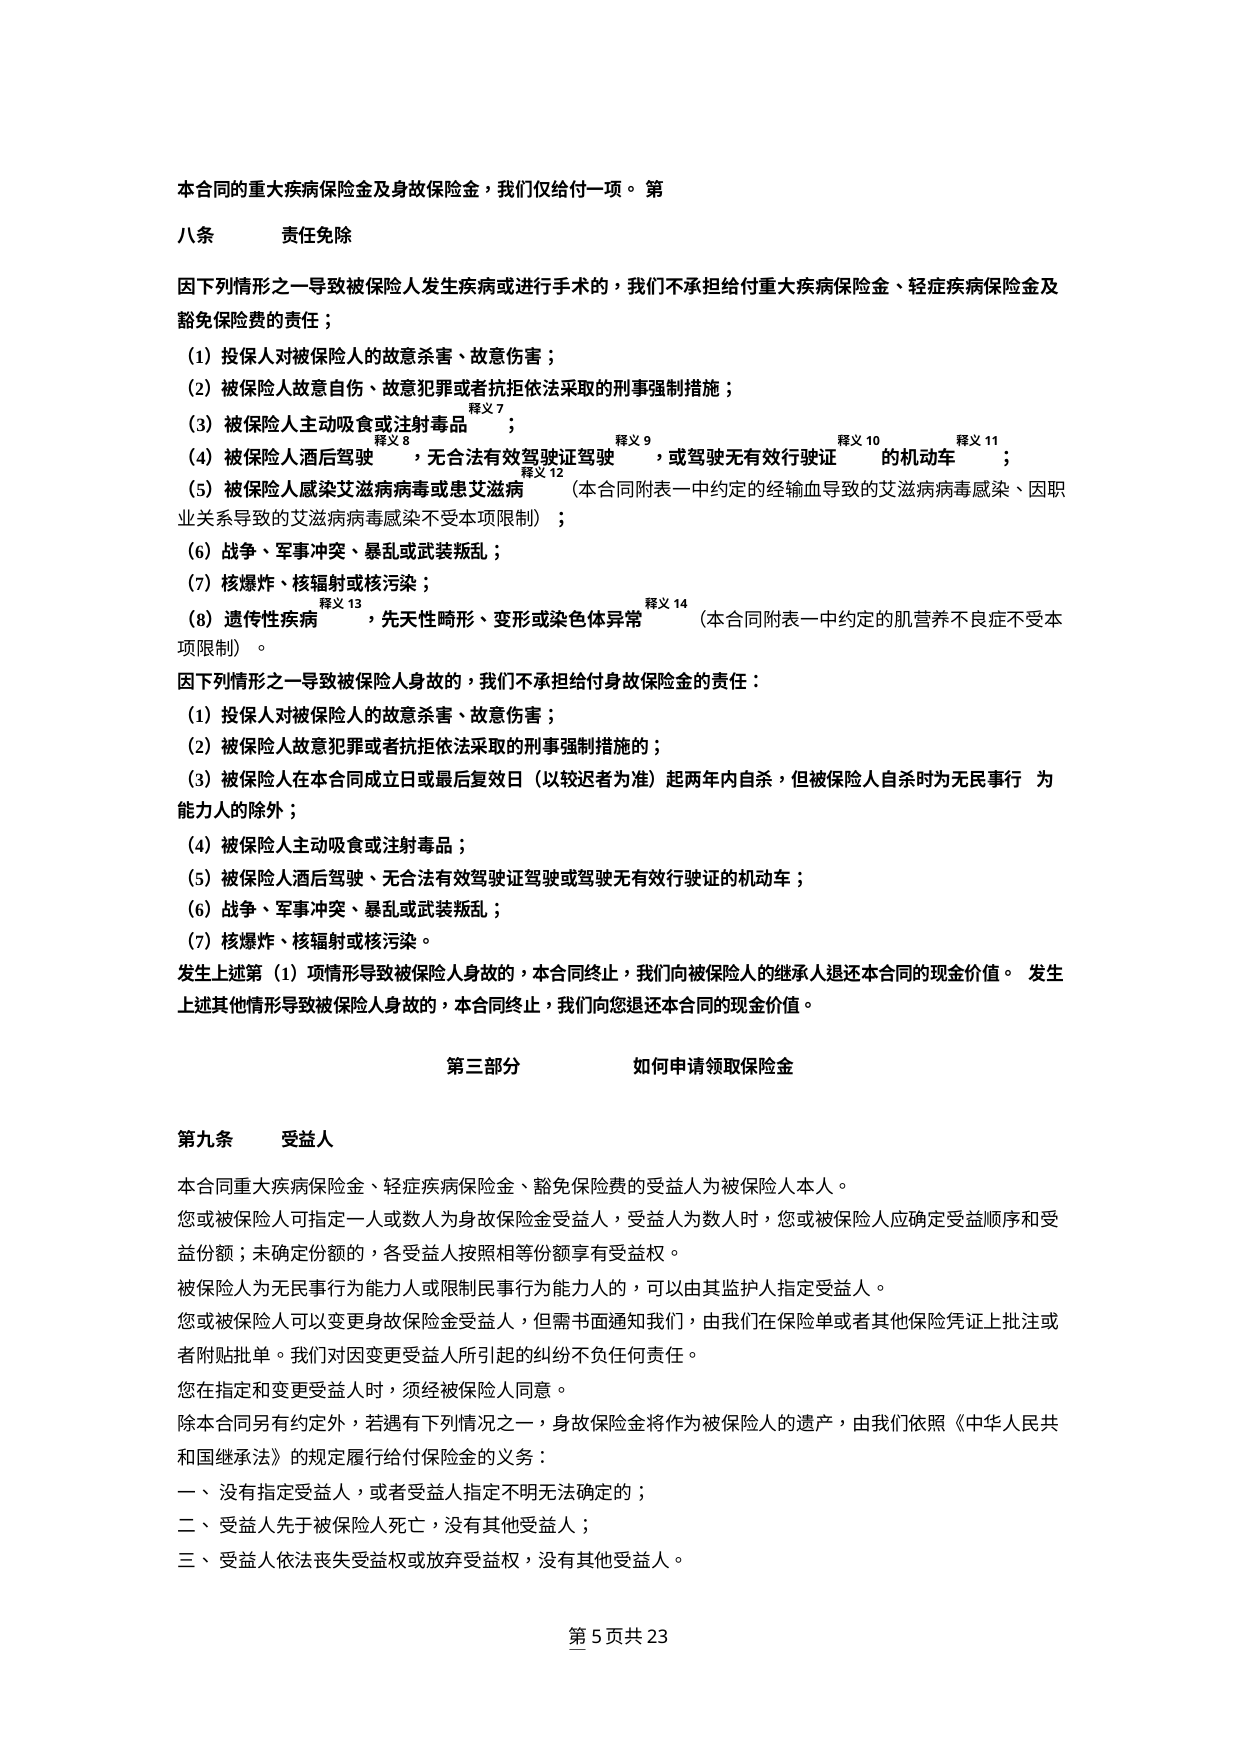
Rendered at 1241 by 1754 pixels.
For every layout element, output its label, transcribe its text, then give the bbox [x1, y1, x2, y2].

text （6）战争、军事冲突、暴乱或武装叛乱； [177, 897, 1084, 922]
text （4）被保险人主动吸食或注射毒品； [177, 833, 1084, 858]
text 您在指定和变更受益人时，须经被保险人同意。 [177, 1377, 1084, 1403]
text （1）投保人对被保险人的故意杀害、故意伤害； [177, 343, 1084, 369]
text （8）遗传性疾病 ，先天性畸形、变形或染色体异常 （本合同附表一中约定的肌营养不良症不受本 [177, 610, 1084, 631]
subtitle 第九条 受益人 [177, 1127, 1084, 1152]
subtitle （6）战争、军事冲突、暴乱或武装叛乱； [177, 538, 1084, 564]
subtitle （4）被保险人酒后驾驶 ，无合法有效驾驶证驾驶 ，或驾驶无有效行驶证 的机动车 ； [177, 448, 1084, 468]
text （5）被保险人感染艾滋病病毒或患艾滋病 （本合同附表一中约定的经输血导致的艾滋病病毒感染、因职 [177, 480, 1084, 501]
text （3）被保险人在本合同成立日或最后复效日（以较迟者为准）起两年内自杀，但被保险人自杀时为无民事行 为能力人的除外； [177, 766, 1071, 823]
text 被保险人为无民事行为能力人或限制民事行为能力人的，可以由其监护人指定受益人。 [177, 1275, 1084, 1301]
text 发生上述第（1）项情形导致被保险人身故的，本合同终止，我们向被保险人的继承人退还本合同的现金价值。 发生上述其他情形导致被保险人身故的，本合同终止，我们向您退还本合同的现金价值。 [177, 961, 1073, 1018]
subtitle 因下列情形之一导致被保险人身故的，我们不承担给付身故保险金的责任： [177, 668, 1084, 694]
text 除本合同另有约定外，若遇有下列情况之一，身故保险金将作为被保险人的遗产，由我们依照《中华人民共和国继承法》的规定履行给付保险金的义务： [177, 1411, 1063, 1469]
subtitle 第三部分 如何申请领取保险金 [167, 1054, 1074, 1079]
text （2）被保险人故意犯罪或者抗拒依法采取的刑事强制措施的； [177, 734, 1084, 759]
text （1）投保人对被保险人的故意杀害、故意伤害； [177, 702, 1084, 727]
text （5）被保险人酒后驾驶、无合法有效驾驶证驾驶或驾驶无有效行驶证的机动车； [177, 865, 1084, 890]
text 一、 没有指定受益人，或者受益人指定不明无法确定的； 二、 受益人先于被保险人死亡，没有其他受益人； [177, 1479, 656, 1538]
text 本合同重大疾病保险金、轻症疾病保险金、豁免保险费的受益人为被保险人本人。 [177, 1173, 1084, 1199]
text 您或被保险人可以变更身故保险金受益人，但需书面通知我们，由我们在保险单或者其他保险凭证上批注或者附贴批单。我们对因变更受益人所引起的纠纷不负任何责任。 [177, 1308, 1063, 1367]
text 三、 受益人依法丧失受益权或放弃受益权，没有其他受益人。 [177, 1548, 1084, 1573]
text 业关系导致的艾滋病病毒感染不受本项限制）； [177, 505, 1084, 531]
text （7）核爆炸、核辐射或核污染。 [177, 929, 1084, 954]
text 项限制）。 [177, 635, 1084, 661]
text 因下列情形之一导致被保险人发生疾病或进行手术的，我们不承担给付重大疾病保险金、轻症疾病保险金及豁免保险费的责任； [177, 274, 1063, 333]
text （7）核爆炸、核辐射或核污染； [177, 570, 1084, 596]
subtitle （3）被保险人主动吸食或注射毒品 ； [177, 415, 1084, 436]
subtitle 本合同的重大疾病保险金及身故保险金，我们仅给付一项。 第八条 责任免除 [177, 176, 666, 248]
text （2）被保险人故意自伤、故意犯罪或者抗拒依法采取的刑事强制措施； [177, 375, 1084, 401]
text 您或被保险人可指定一人或数人为身故保险金受益人，受益人为数人时，您或被保险人应确定受益顺序和受益份额；未确定份额的，各受益人按照相等份额享有受益权。 [177, 1207, 1063, 1265]
